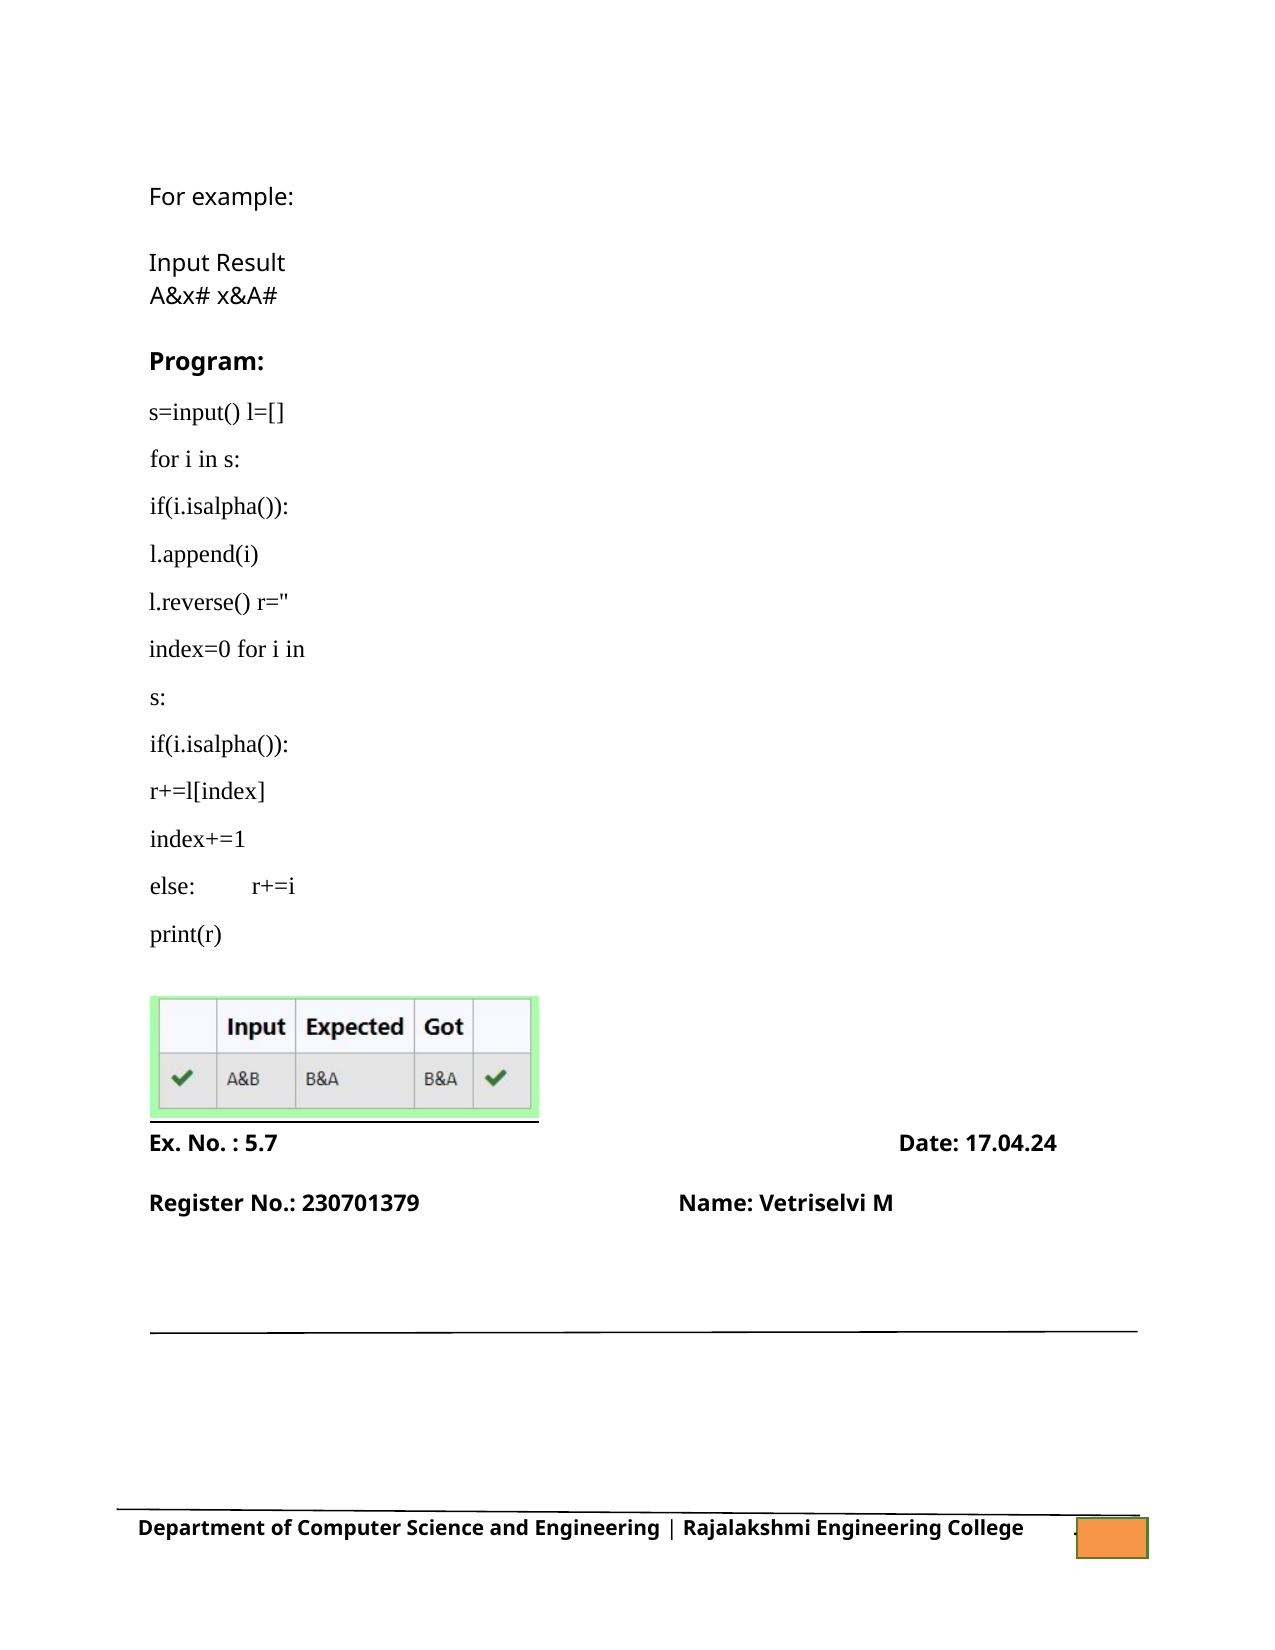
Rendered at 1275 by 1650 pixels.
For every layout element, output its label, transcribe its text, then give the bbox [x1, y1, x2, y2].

text Input Result A&x# x&A# [148, 245, 297, 311]
text For example: [148, 180, 1132, 213]
text Program: [148, 344, 1132, 378]
text s=input() l=[] for i in s: if(i.isalpha()): l.append(i) [148, 397, 314, 568]
text Ex. No. : 5.7 Date: 17.04.24 [148, 1127, 1132, 1158]
text Register No.: 230701379 Name: Vetriselvi M [148, 1187, 1132, 1218]
text l.reverse() r='' [148, 587, 289, 615]
picture [150, 996, 539, 1118]
text index=0 for i in s: if(i.isalpha()): r+=l[index] index+=1 else: r+=i print(r) [148, 634, 315, 947]
